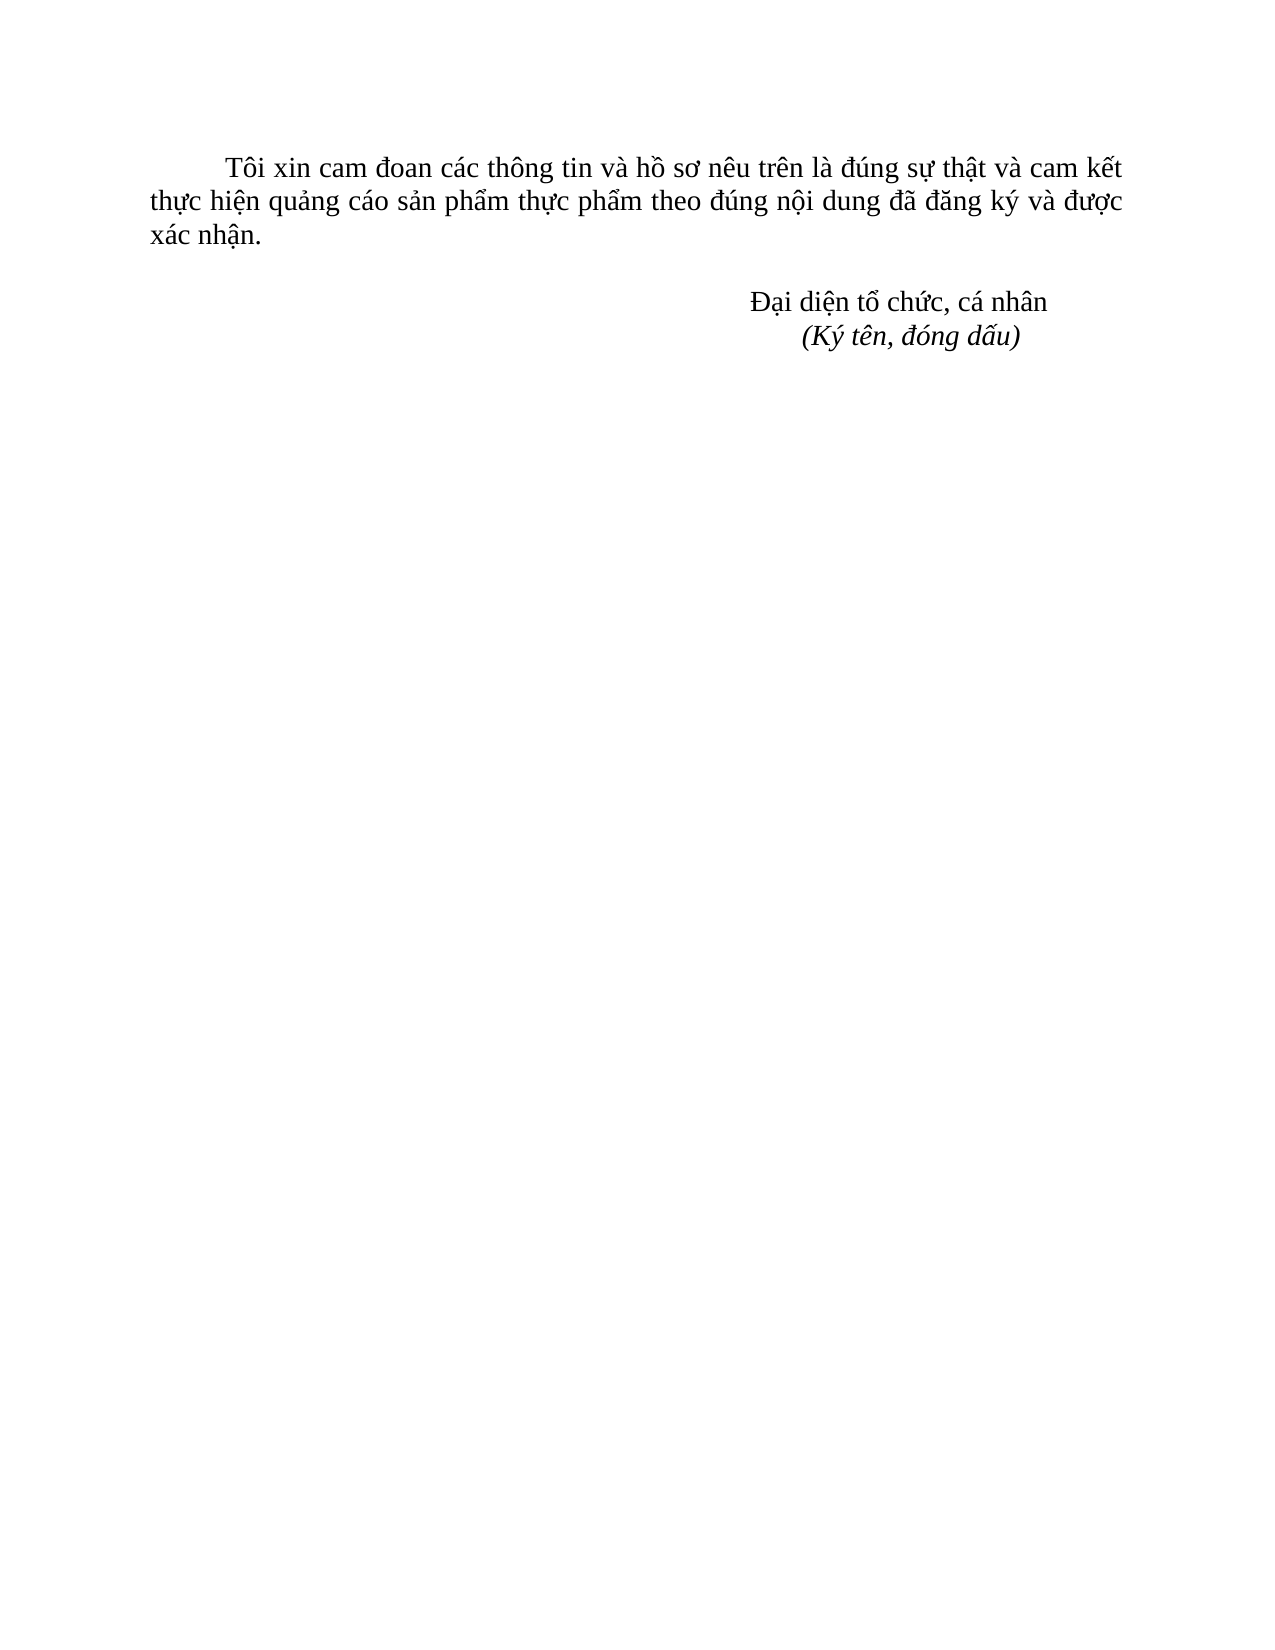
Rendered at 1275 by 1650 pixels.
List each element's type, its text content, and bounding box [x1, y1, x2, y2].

text Đại diện tổ chức, cá nhân [675, 284, 1125, 318]
text (Ký tên, đóng dấu) [600, 318, 1125, 351]
text Tôi xin cam đoan các thông tin và hồ sơ nêu trên là đúng sự thật và cam kết thực hiện quảng cáo sản phẩm thực phẩm theo đúng nội dung đã đăng ký và được xác nhận. [150, 150, 1125, 251]
